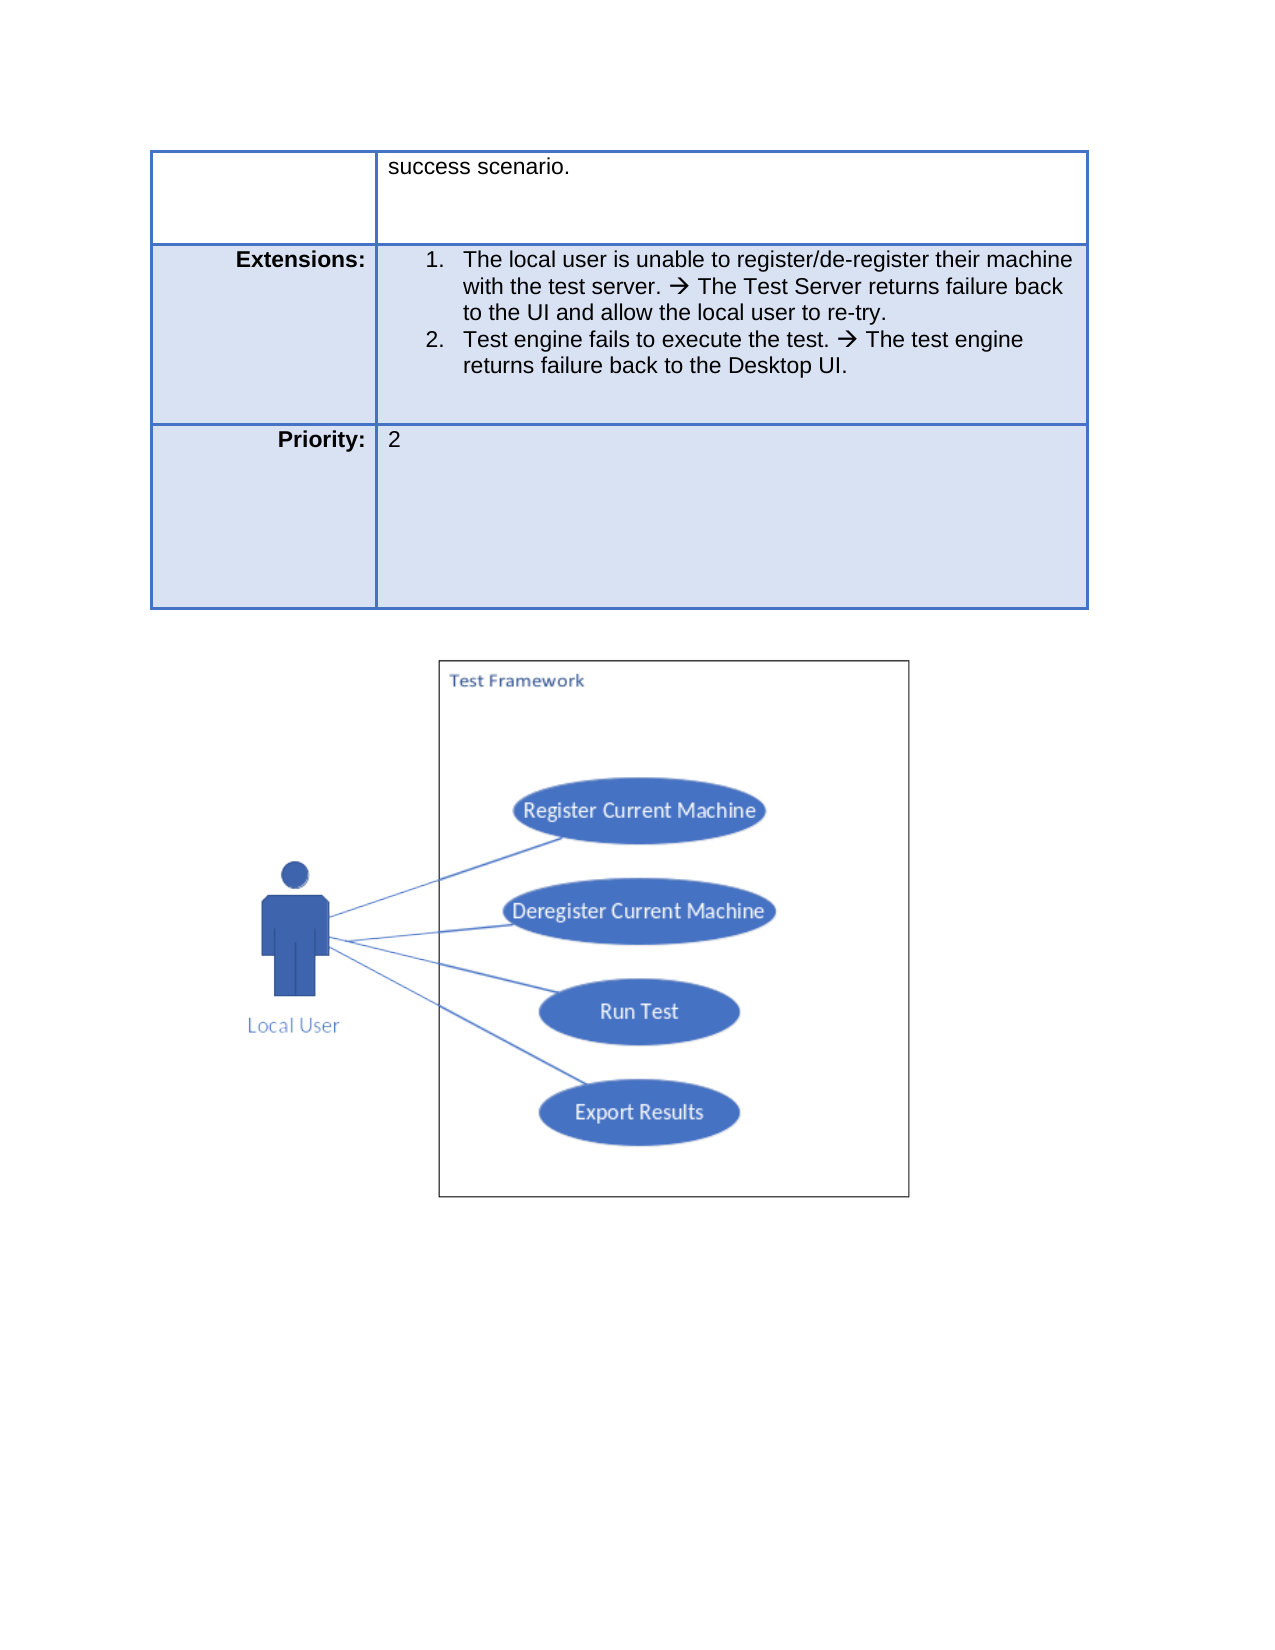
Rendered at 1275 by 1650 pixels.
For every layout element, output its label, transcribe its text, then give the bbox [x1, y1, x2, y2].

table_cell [153, 153, 375, 243]
table_cell 2 [378, 426, 1086, 607]
table_cell Priority: [153, 426, 375, 607]
table_cell Extensions: [153, 246, 375, 423]
table_cell The local user is unable to register/de-register their machine with the test server. The Test Server returns failure back to the UI and allow the local user to re-try. Test engine fails to execute the test. The test engine returns failure back to the Desktop UI. [378, 246, 1086, 423]
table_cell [378, 153, 1086, 243]
